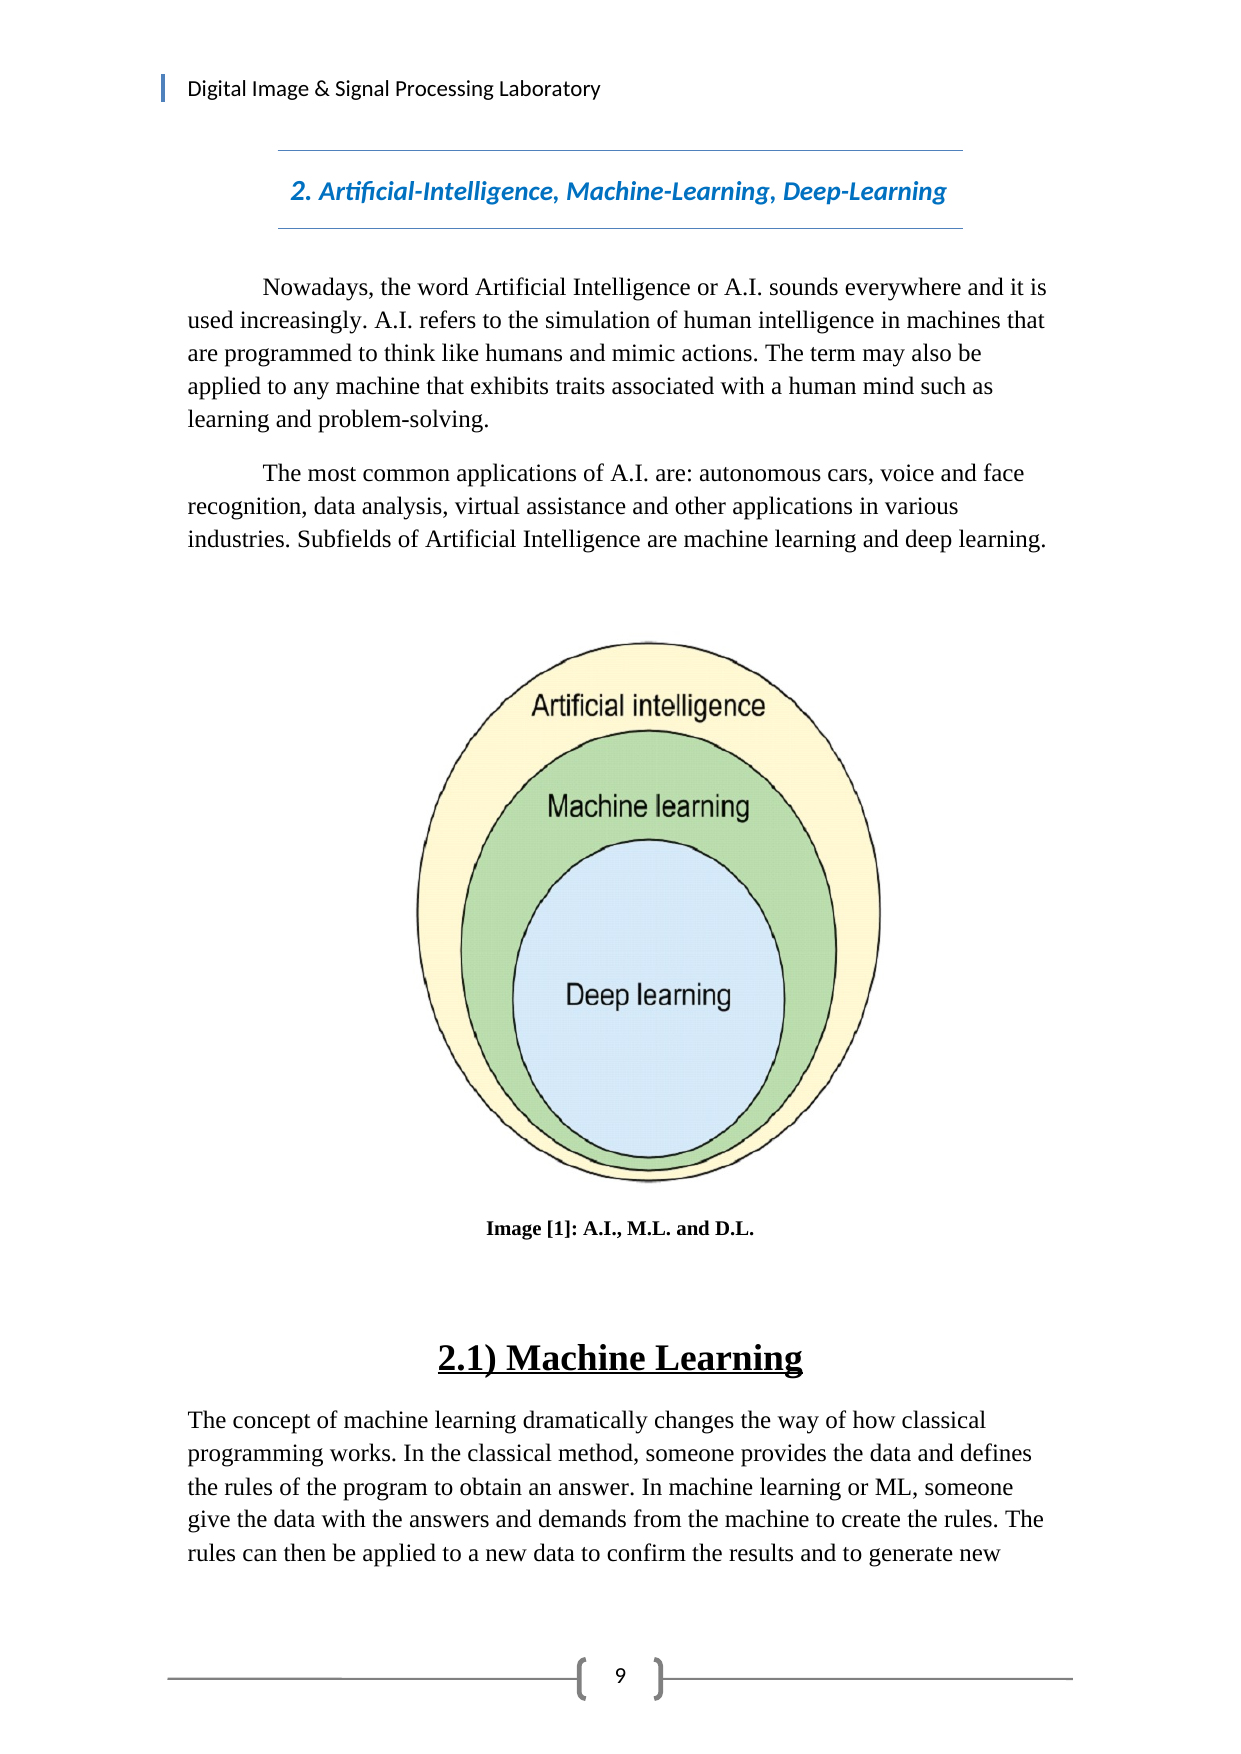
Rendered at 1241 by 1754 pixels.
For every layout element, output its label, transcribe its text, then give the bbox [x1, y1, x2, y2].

picture [400, 631, 1050, 1192]
text 2. Artificial-Intelligence, Machine-Learning, Deep-Learning [277, 151, 963, 229]
text 2.1) Machine Learning [187, 1335, 1053, 1378]
text The most common applications of A.I. are: autonomous cars, voice and face recognition, data analysis, virtual assistance and other applications in various industries. Subfields of Artificial Intelligence are machine learning and deep learning. [187, 458, 1053, 553]
text Nowadays, the word Artificial Intelligence or A.I. sounds everywhere and it is used increasingly. A.I. refers to the simulation of human intelligence in machines that are programmed to think like humans and mimic actions. The term may also be applied to any machine that exhibits traits associated with a human mind such as learning and problem-solving. [187, 272, 1053, 433]
text Image [1]: A.I., M.L. and D.L. [187, 1216, 1053, 1240]
